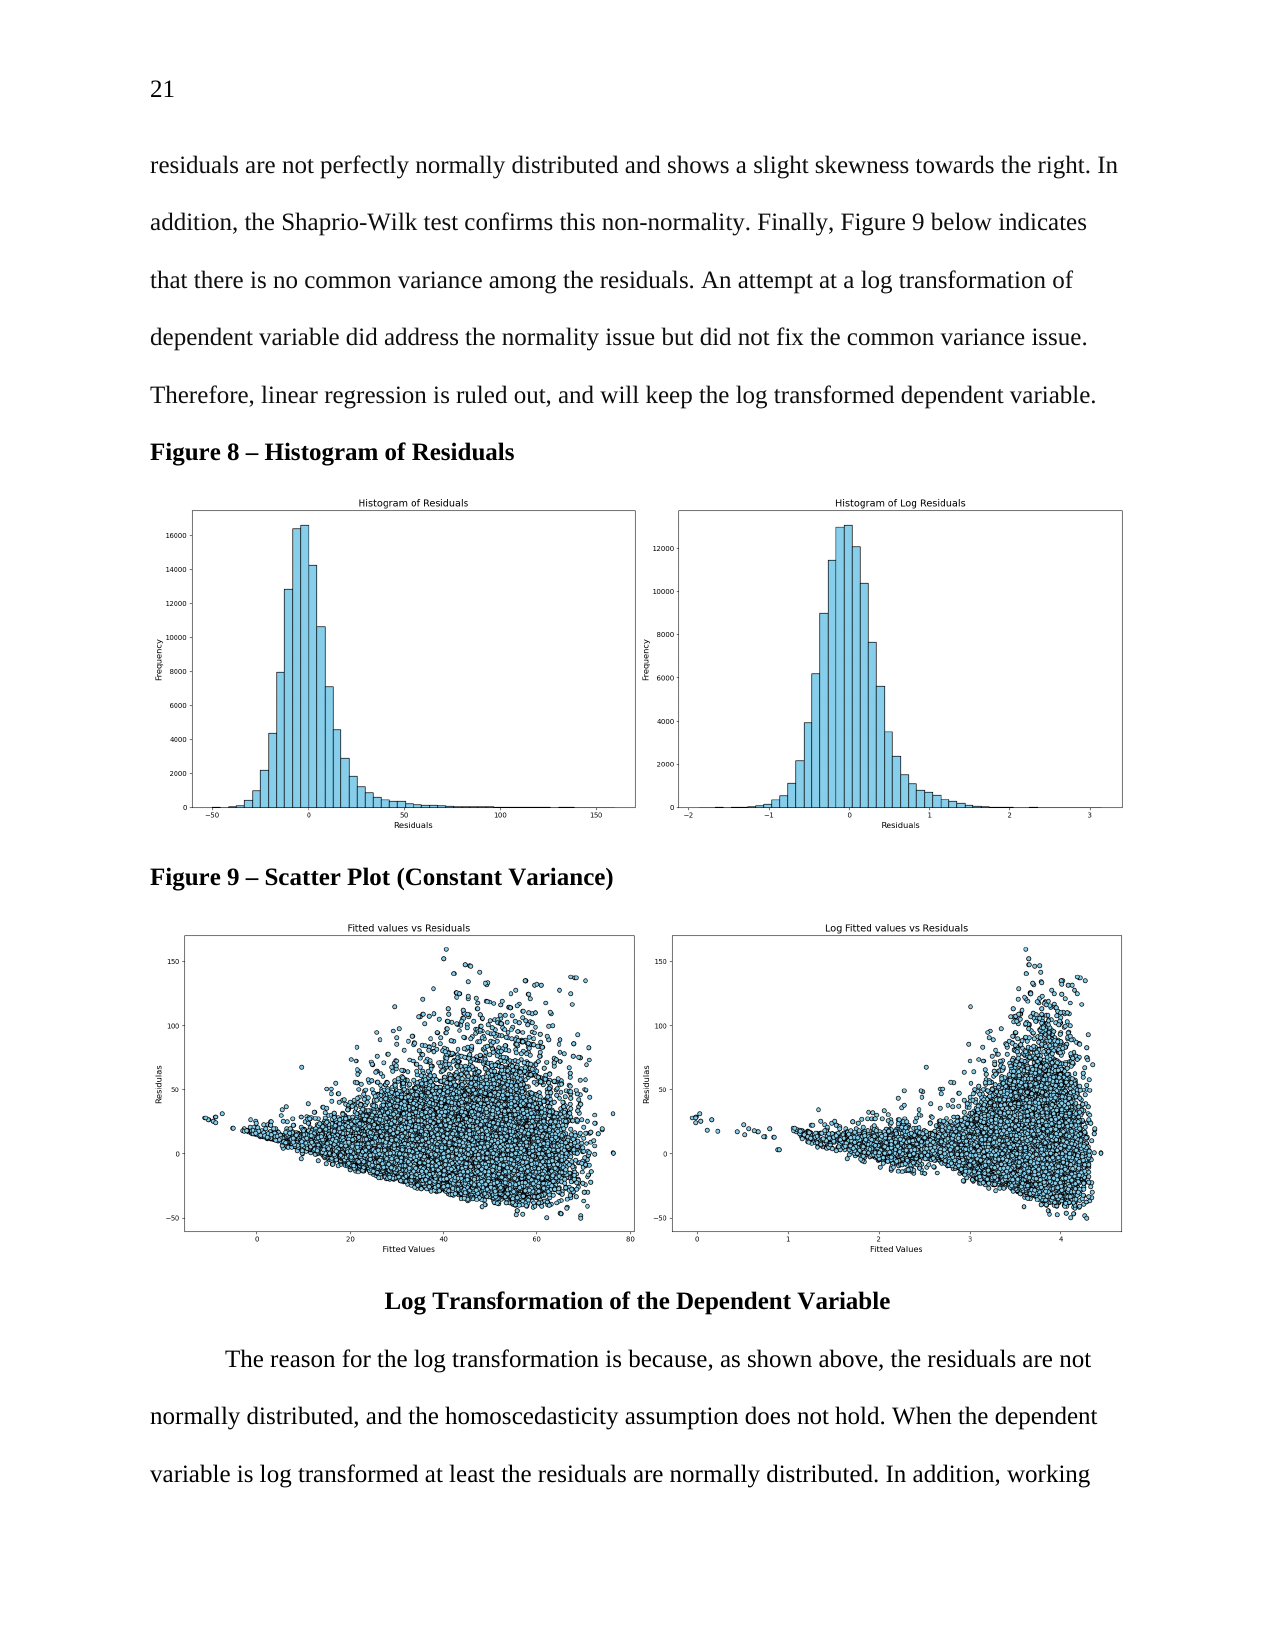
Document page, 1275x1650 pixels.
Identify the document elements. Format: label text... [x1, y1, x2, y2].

text Figure 8 – Histogram of Residuals [150, 437, 1125, 466]
text Figure 9 – Scatter Plot (Constant Variance) [150, 862, 1125, 891]
picture [150, 919, 1125, 1258]
subtitle Log Transformation of the Dependent Variable [150, 1286, 1125, 1315]
picture [150, 495, 1125, 834]
